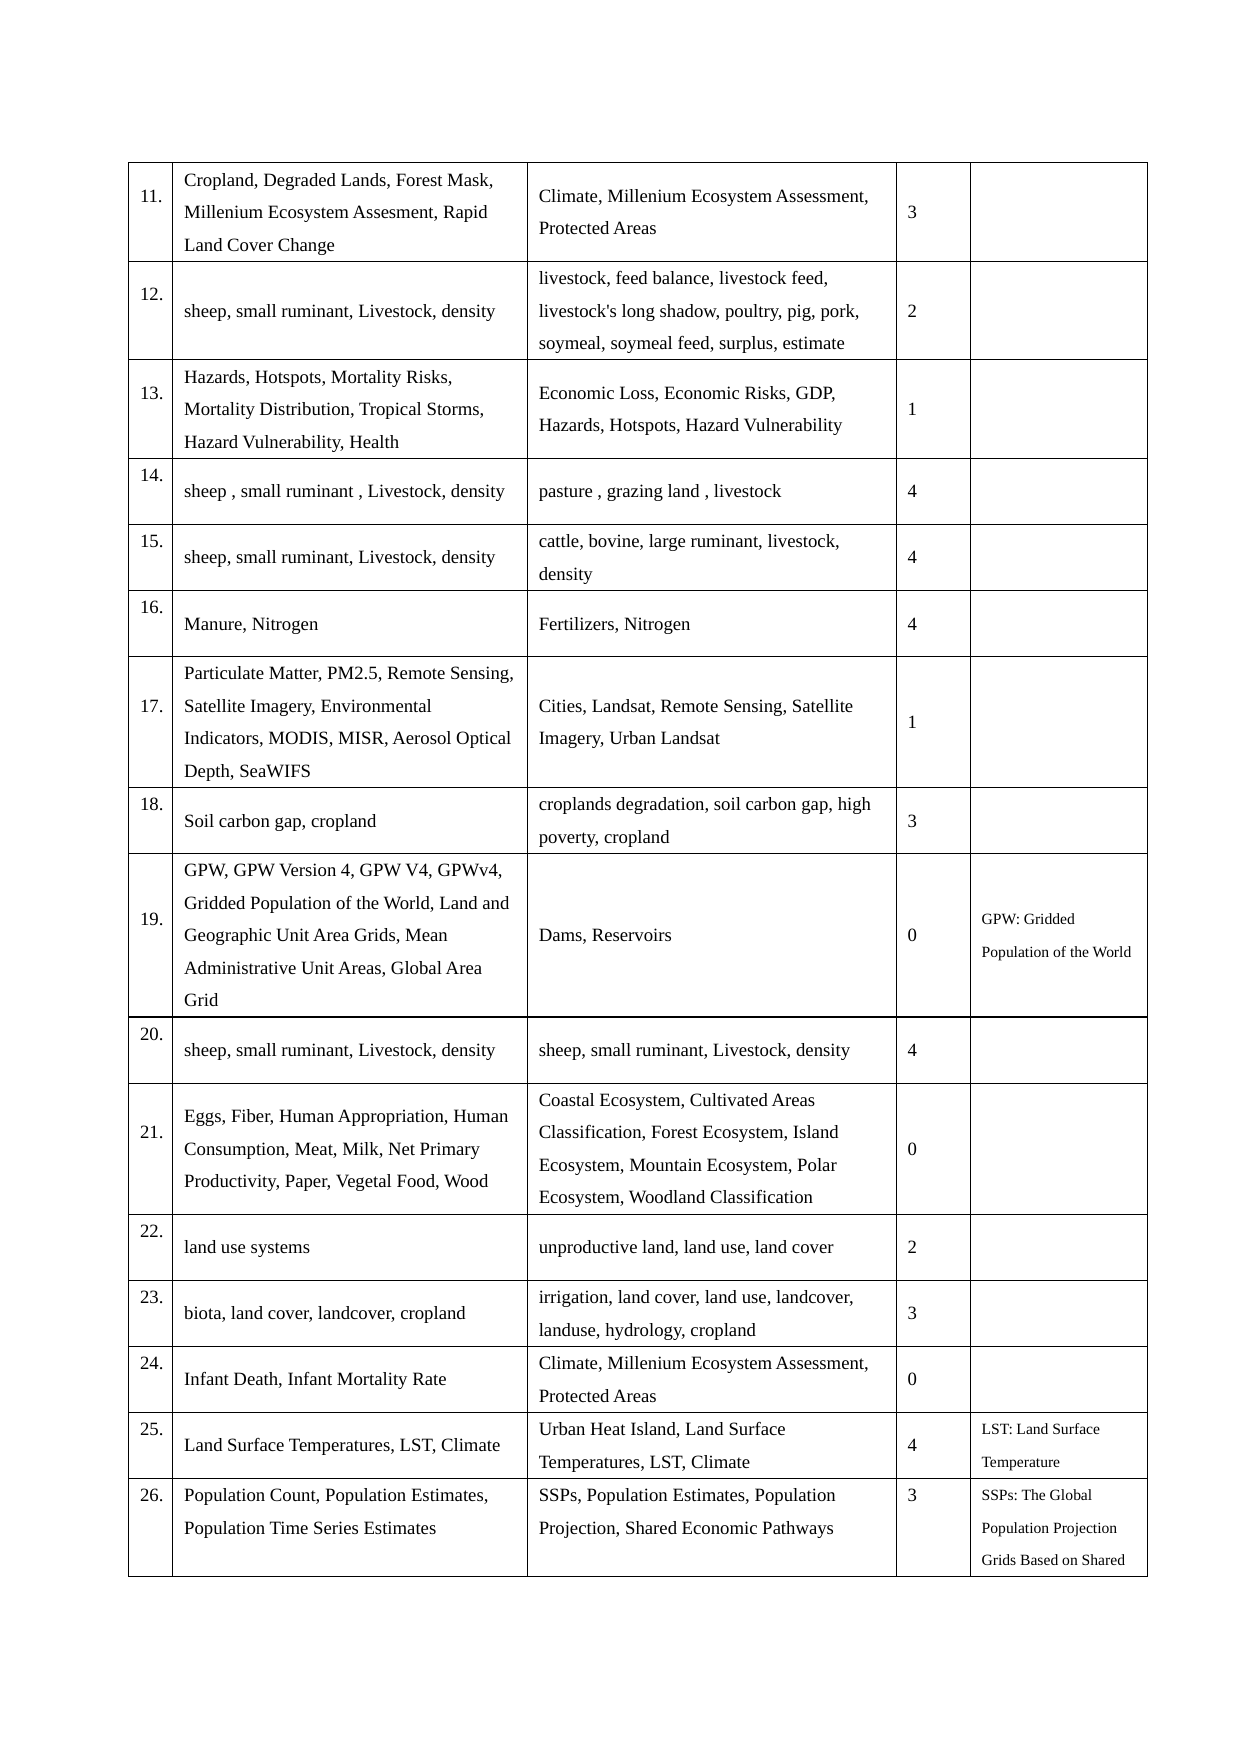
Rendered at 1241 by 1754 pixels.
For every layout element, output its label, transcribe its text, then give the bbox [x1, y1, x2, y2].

table_cell 4 [897, 1018, 970, 1082]
table_cell [971, 591, 1147, 656]
table_cell 3 [897, 1479, 970, 1576]
table_cell [971, 1215, 1147, 1279]
table_cell Climate, Millenium Ecosystem Assessment, Protected Areas [528, 1347, 896, 1412]
table_cell 2 [897, 1215, 970, 1279]
table_cell [129, 1084, 172, 1213]
table_cell 3 [897, 163, 970, 261]
table_cell 4 [897, 1413, 970, 1478]
table_cell [129, 657, 172, 787]
table_cell Cities, Landsat, Remote Sensing, Satellite Imagery, Urban Landsat [528, 657, 896, 787]
table_cell [129, 459, 172, 524]
table_cell 4 [897, 591, 970, 656]
table_cell Urban Heat Island, Land Surface Temperatures, LST, Climate [528, 1413, 896, 1478]
table_cell [129, 163, 172, 261]
table_cell 3 [897, 788, 970, 853]
table_cell 1 [897, 360, 970, 458]
table_cell [129, 591, 172, 656]
table_cell [971, 1018, 1147, 1082]
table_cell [173, 1479, 527, 1576]
table_cell [129, 788, 172, 853]
table_cell 4 [897, 459, 970, 524]
table_cell land use systems [173, 1215, 527, 1279]
table_cell [129, 1215, 172, 1279]
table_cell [528, 1479, 896, 1576]
table_cell [129, 262, 172, 359]
table_cell livestock, feed balance, livestock feed, livestock's long shadow, poultry, pig, pork, soymeal, soymeal feed, surplus, estimate [528, 262, 896, 359]
table_cell sheep, small ruminant, Livestock, density [528, 1018, 896, 1082]
table_cell Particulate Matter, PM2.5, Remote Sensing, Satellite Imagery, Environmental Indicators, MODIS, MISR, Aerosol Optical Depth, SeaWIFS [173, 657, 527, 787]
table_cell Coastal Ecosystem, Cultivated Areas Classification, Forest Ecosystem, Island Ecosystem, Mountain Ecosystem, Polar Ecosystem, Woodland Classification [528, 1084, 896, 1213]
table_cell [129, 854, 172, 1016]
table_cell GPW, GPW Version 4, GPW V4, GPWv4, Gridded Population of the World, Land and Geographic Unit Area Grids, Mean Administrative Unit Areas, Global Area Grid [173, 854, 527, 1016]
table_cell pasture , grazing land , livestock [528, 459, 896, 524]
table_cell irrigation, land cover, land use, landcover, landuse, hydrology, cropland [528, 1281, 896, 1346]
table_cell sheep, small ruminant, Livestock, density [173, 525, 527, 590]
table_cell Manure, Nitrogen [173, 591, 527, 656]
table_cell 1 [897, 657, 970, 787]
table_cell Land Surface Temperatures, LST, Climate [173, 1413, 527, 1478]
table_cell [971, 788, 1147, 853]
table_cell [129, 1347, 172, 1412]
table_cell 0 [897, 1347, 970, 1412]
table_cell Dams, Reservoirs [528, 854, 896, 1016]
table_cell croplands degradation, soil carbon gap, high poverty, cropland [528, 788, 896, 853]
table_cell Hazards, Hotspots, Mortality Risks, Mortality Distribution, Tropical Storms, Hazard Vulnerability, Health [173, 360, 527, 458]
table_cell [971, 525, 1147, 590]
table_cell GPW: Gridded Population of the World [971, 854, 1147, 1016]
table_cell LST: Land Surface Temperature [971, 1413, 1147, 1478]
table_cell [971, 1479, 1147, 1576]
table_cell Cropland, Degraded Lands, Forest Mask, Millenium Ecosystem Assesment, Rapid Land Cover Change [173, 163, 527, 261]
table_cell Infant Death, Infant Mortality Rate [173, 1347, 527, 1412]
table_cell sheep , small ruminant , Livestock, density [173, 459, 527, 524]
table_cell [971, 360, 1147, 458]
table_cell [129, 1413, 172, 1478]
table_cell 3 [897, 1281, 970, 1346]
table_cell 4 [897, 525, 970, 590]
table_cell [129, 525, 172, 590]
table_cell 0 [897, 1084, 970, 1213]
table_cell [129, 1479, 172, 1576]
table_cell Soil carbon gap, cropland [173, 788, 527, 853]
table_cell [129, 1281, 172, 1346]
table_cell 0 [897, 854, 970, 1016]
table_cell cattle, bovine, large ruminant, livestock, density [528, 525, 896, 590]
table_cell [971, 657, 1147, 787]
table_cell Fertilizers, Nitrogen [528, 591, 896, 656]
table_cell biota, land cover, landcover, cropland [173, 1281, 527, 1346]
table_cell sheep, small ruminant, Livestock, density [173, 1018, 527, 1082]
table_cell [971, 1084, 1147, 1213]
table_cell [971, 163, 1147, 261]
table_cell Eggs, Fiber, Human Appropriation, Human Consumption, Meat, Milk, Net Primary Productivity, Paper, Vegetal Food, Wood [173, 1084, 527, 1213]
table_cell [971, 459, 1147, 524]
table_cell [971, 1347, 1147, 1412]
table_cell unproductive land, land use, land cover [528, 1215, 896, 1279]
table_cell 2 [897, 262, 970, 359]
table_cell [971, 1281, 1147, 1346]
table_cell [129, 1018, 172, 1082]
table_cell [129, 360, 172, 458]
table_cell sheep, small ruminant, Livestock, density [173, 262, 527, 359]
table_cell Climate, Millenium Ecosystem Assessment, Protected Areas [528, 163, 896, 261]
table_cell [971, 262, 1147, 359]
table_cell Economic Loss, Economic Risks, GDP, Hazards, Hotspots, Hazard Vulnerability [528, 360, 896, 458]
